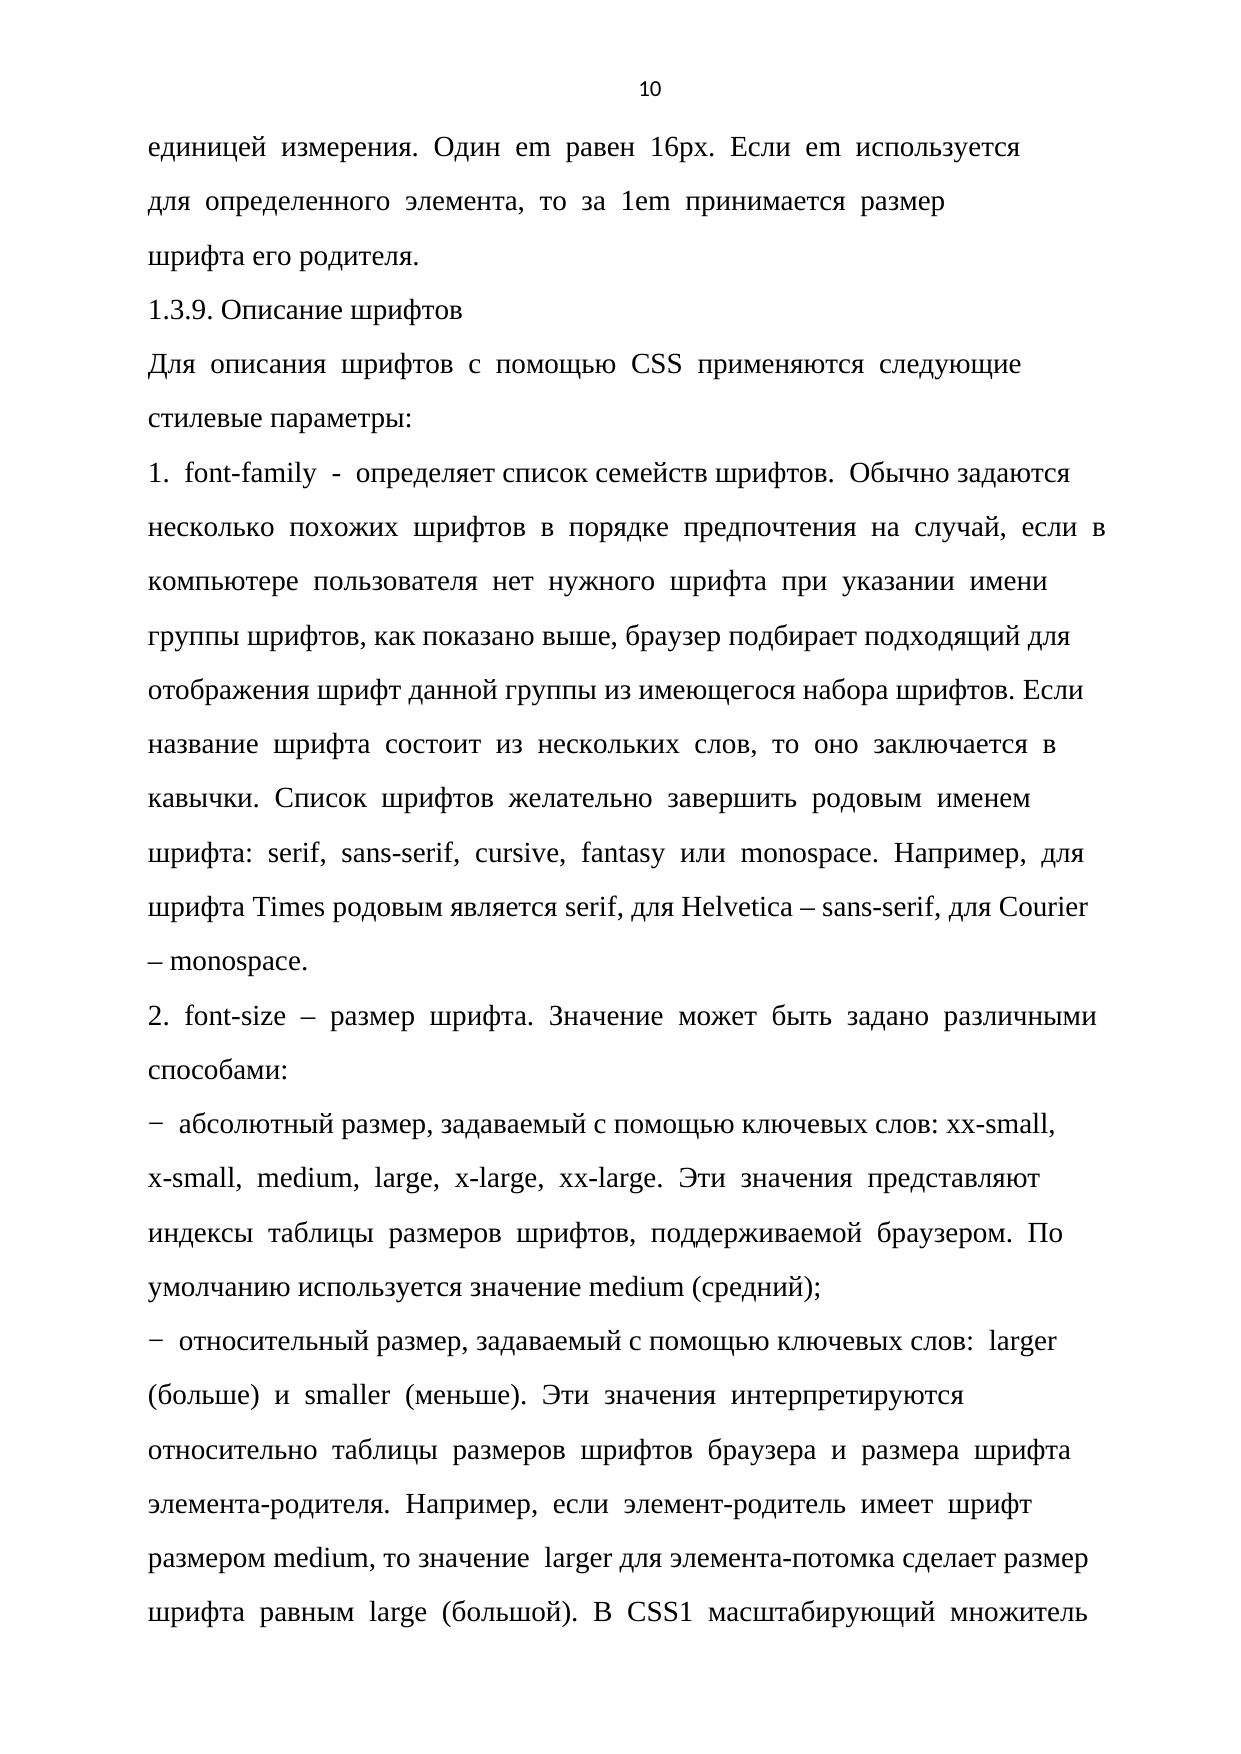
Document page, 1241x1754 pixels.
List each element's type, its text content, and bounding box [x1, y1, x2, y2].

text отображения шрифт данной группы из имеющегося набора шрифтов. Если [148, 673, 1152, 706]
text кавычки. Список шрифтов желательно завершить родовым именем [148, 781, 1152, 814]
text 1. font-family - определяет список семейств шрифтов. Обычно задаются [148, 456, 1152, 489]
text − относительный размер, задаваемый с помощью ключевых слов: larger [148, 1324, 1152, 1357]
text шрифта Times родовым является serif, для Helvetica – sans-serif, для Courier [148, 890, 1152, 923]
text шрифта: serif, sans-serif, cursive, fantasy или monospace. Например, для [148, 835, 1152, 869]
text стилевые параметры: [148, 401, 1152, 435]
text компьютере пользователя нет нужного шрифта при указании имени [148, 564, 1152, 597]
text относительно таблицы размеров шрифтов браузера и размера шрифта [148, 1432, 1152, 1466]
text − абсолютный размер, задаваемый с помощью ключевых слов: xx-small, [148, 1107, 1152, 1140]
text индексы таблицы размеров шрифтов, поддерживаемой браузером. По [148, 1215, 1152, 1249]
text размером medium, то значение larger для элемента-потомка сделает размер [148, 1541, 1152, 1574]
text название шрифта состоит из нескольких слов, то оно заключается в [148, 727, 1152, 760]
text 1.3.9. Описание шрифтов [148, 293, 1152, 326]
text способами: [148, 1052, 1152, 1086]
text единицей измерения. Один em равен 16px. Если em используется [148, 130, 1152, 163]
text – monospace. [148, 944, 1152, 977]
text для определенного элемента, то за 1em принимается размер [148, 184, 1152, 218]
text (больше) и smaller (меньше). Эти значения интерпретируются [148, 1378, 1152, 1412]
text 2. font-size – размер шрифта. Значение может быть задано различными [148, 998, 1152, 1032]
text x-small, medium, large, x-large, xx-large. Эти значения представляют [148, 1161, 1152, 1194]
text умолчанию используется значение medium (средний); [148, 1269, 1152, 1303]
text группы шрифтов, как показано выше, браузер подбирает подходящий для [148, 618, 1152, 652]
text несколько похожих шрифтов в порядке предпочтения на случай, если в [148, 510, 1152, 543]
text шрифта равным large (большой). В CSS1 масштабирующий множитель [148, 1595, 1152, 1629]
text шрифта его родителя. [148, 238, 1152, 272]
text элемента-родителя. Например, если элемент-родитель имеет шрифт [148, 1487, 1152, 1520]
text Для описания шрифтов с помощью CSS применяются следующие [148, 347, 1152, 380]
